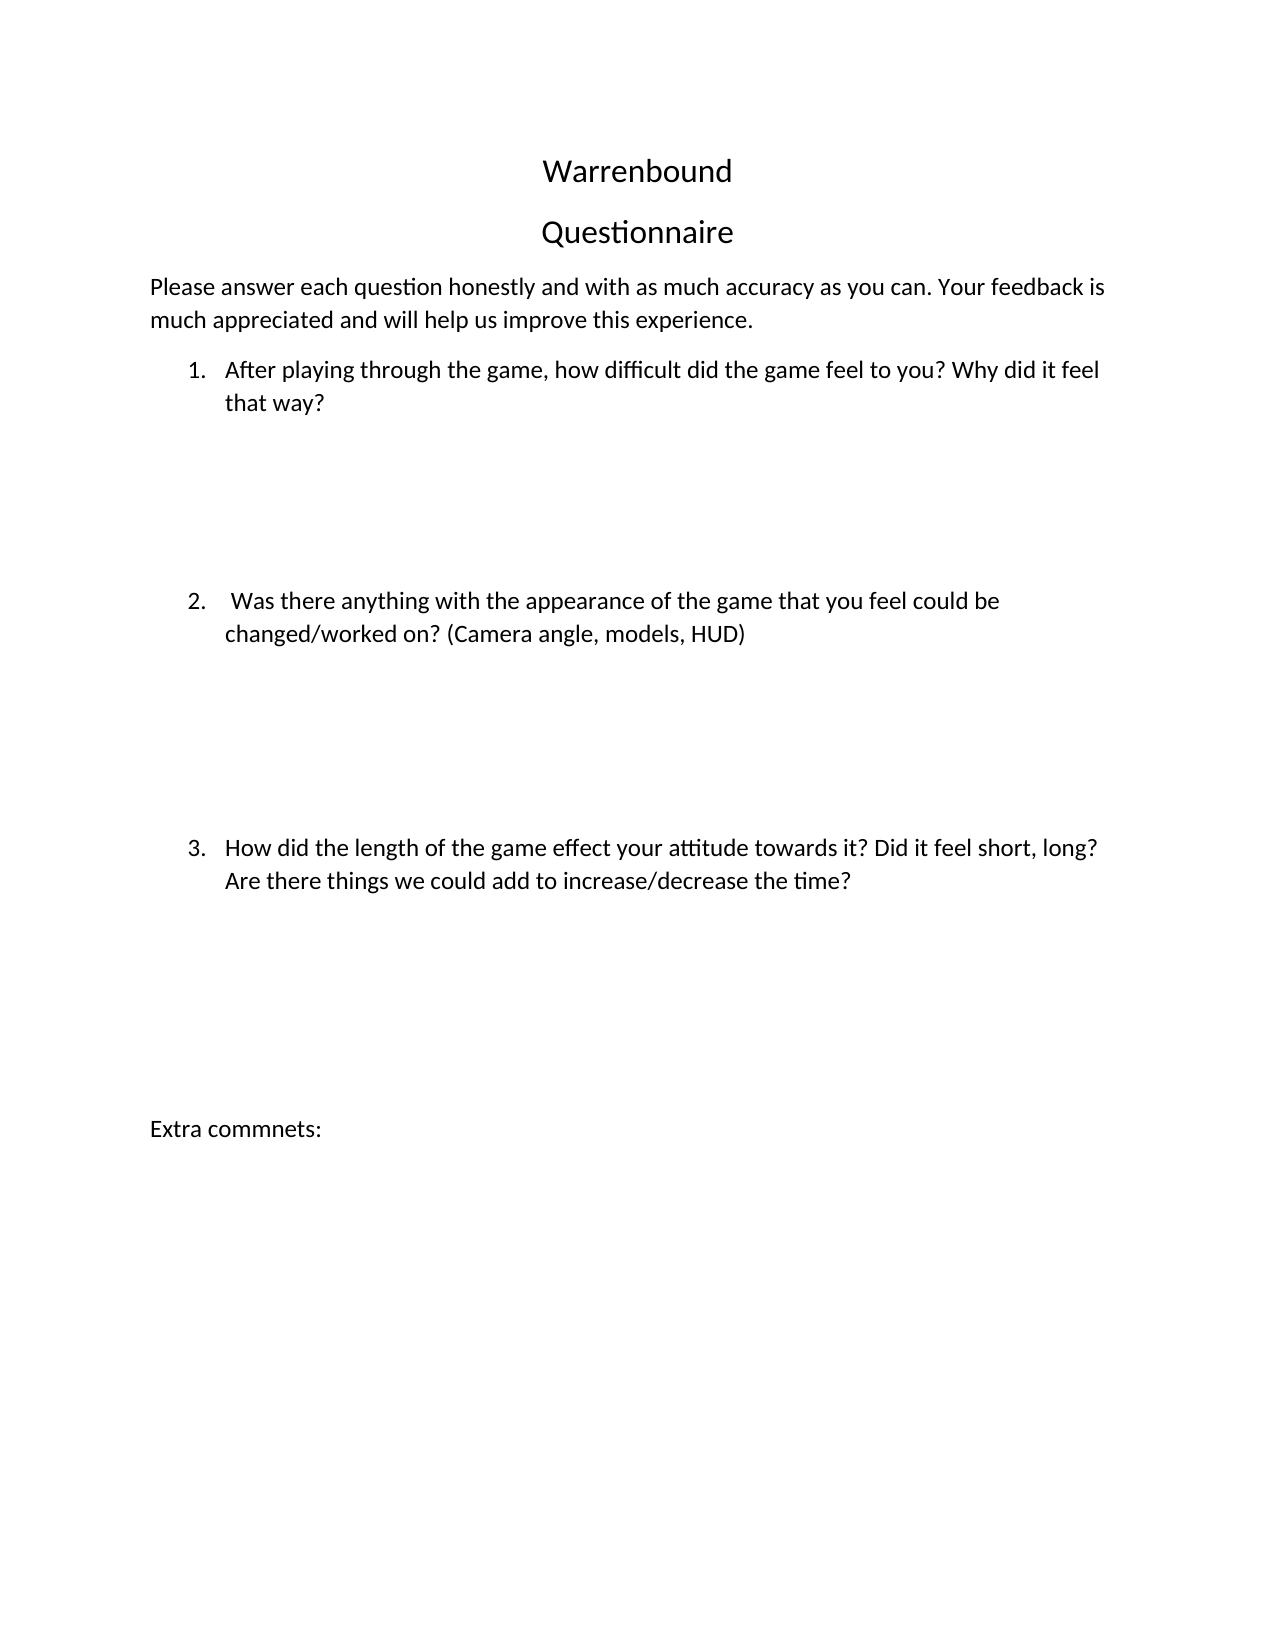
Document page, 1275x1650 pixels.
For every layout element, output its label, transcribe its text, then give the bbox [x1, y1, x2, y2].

text Questionnaire [150, 211, 1125, 251]
text Please answer each question honestly and with as much accuracy as you can. Your feedback is much appreciated and will help us improve this experience. [150, 271, 1125, 335]
list How did the length of the game effect your attitude towards it? Did it feel short, long? Are there things we could add to increase/decrease the time? [187, 832, 1125, 896]
list Was there anything with the appearance of the game that you feel could be changed/worked on? (Camera angle, models, HUD) [187, 585, 1125, 648]
list After playing through the game, how difficult did the game feel to you? Why did it feel that way? [187, 354, 1125, 417]
text Extra commnets: [150, 1113, 1125, 1144]
text Warrenbound [150, 150, 1125, 191]
